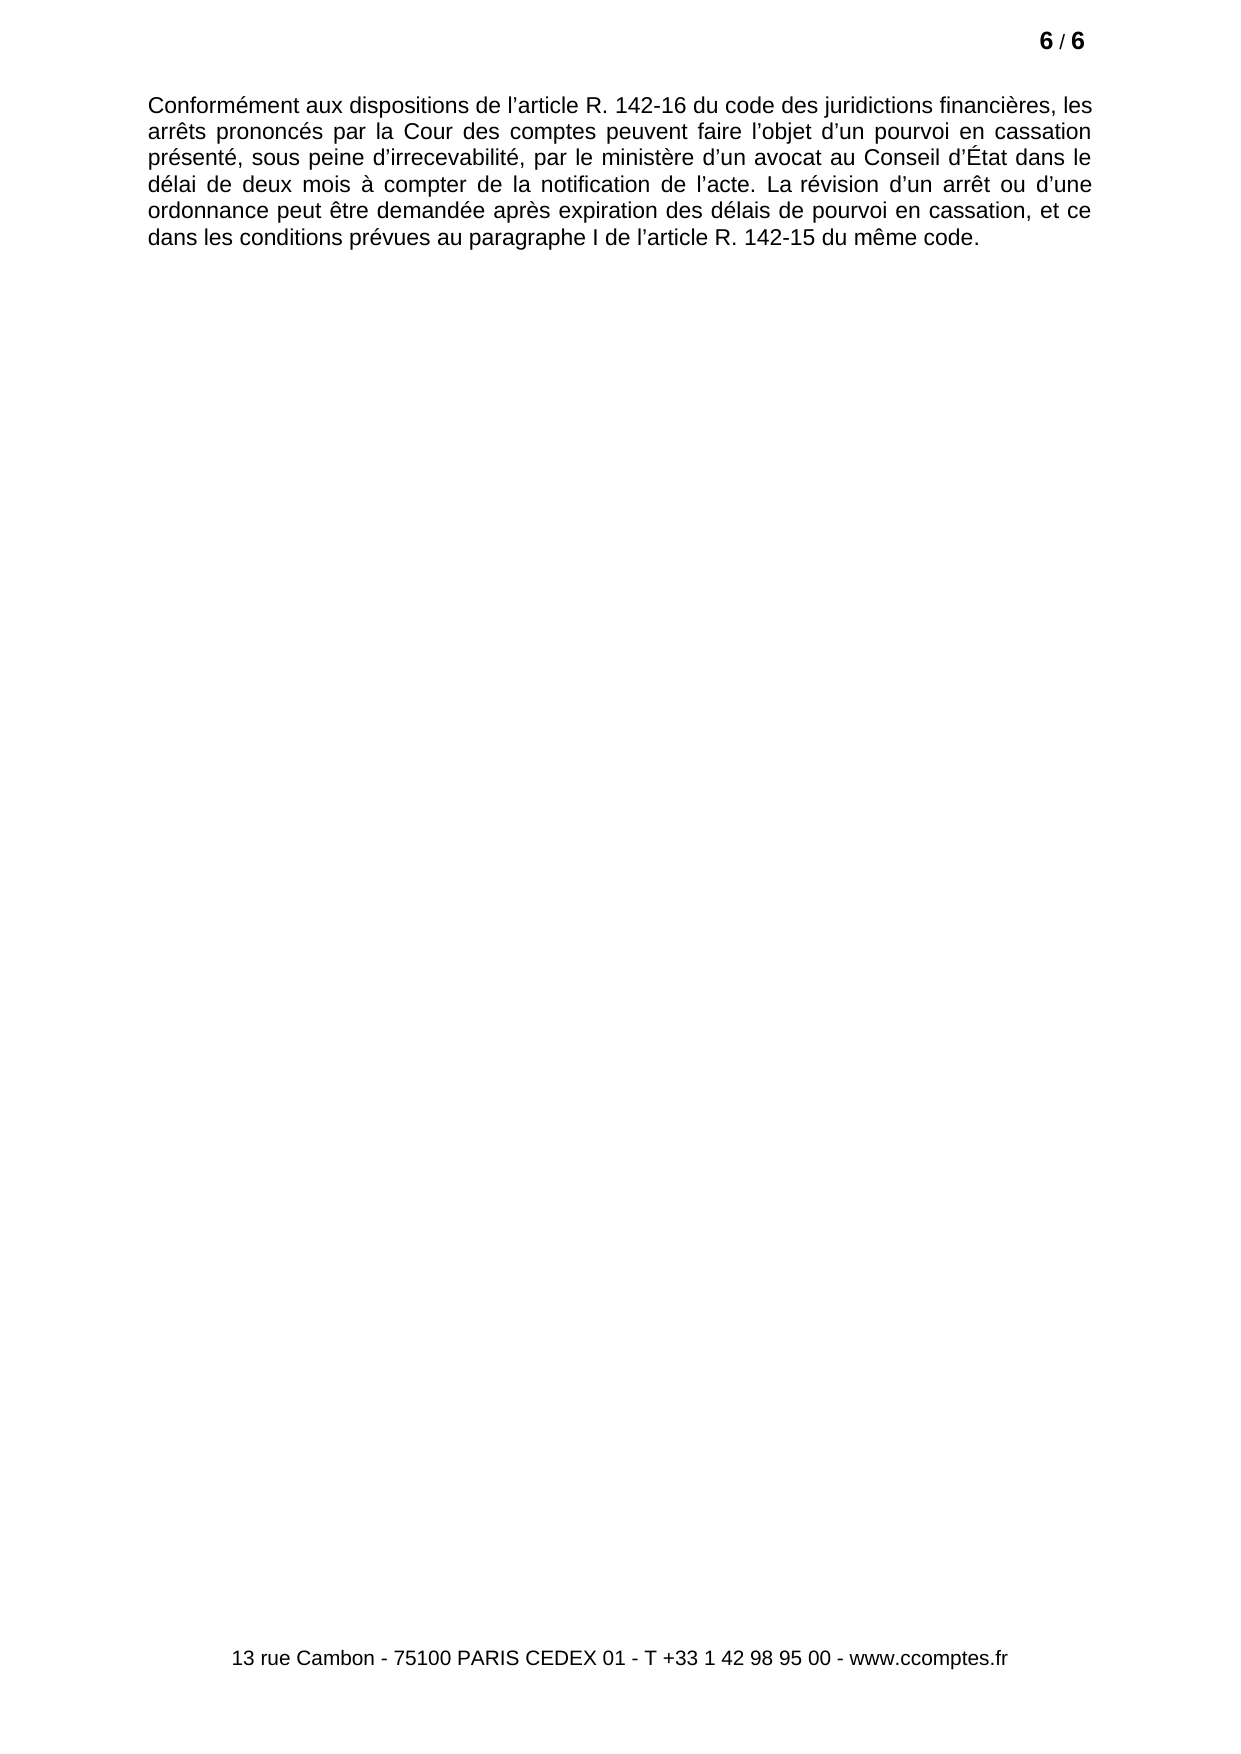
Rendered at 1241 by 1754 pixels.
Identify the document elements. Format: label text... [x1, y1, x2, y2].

text Conformément aux dispositions de l’article R. 142-16 du code des juridictions financières, les arrêts prononcés par la Cour des comptes peuvent faire l’objet d’un pourvoi en cassation présenté, sous peine d’irrecevabilité, par le ministère d’un avocat au Conseil d’État dans le délai de deux mois à compter de la notification de l’acte. La révision d’un arrêt ou d’une ordonnance peut être demandée après expiration des délais de pourvoi en cassation, et ce dans les conditions prévues au paragraphe I de l’article R. 142-15 du même code. [148, 92, 1092, 250]
